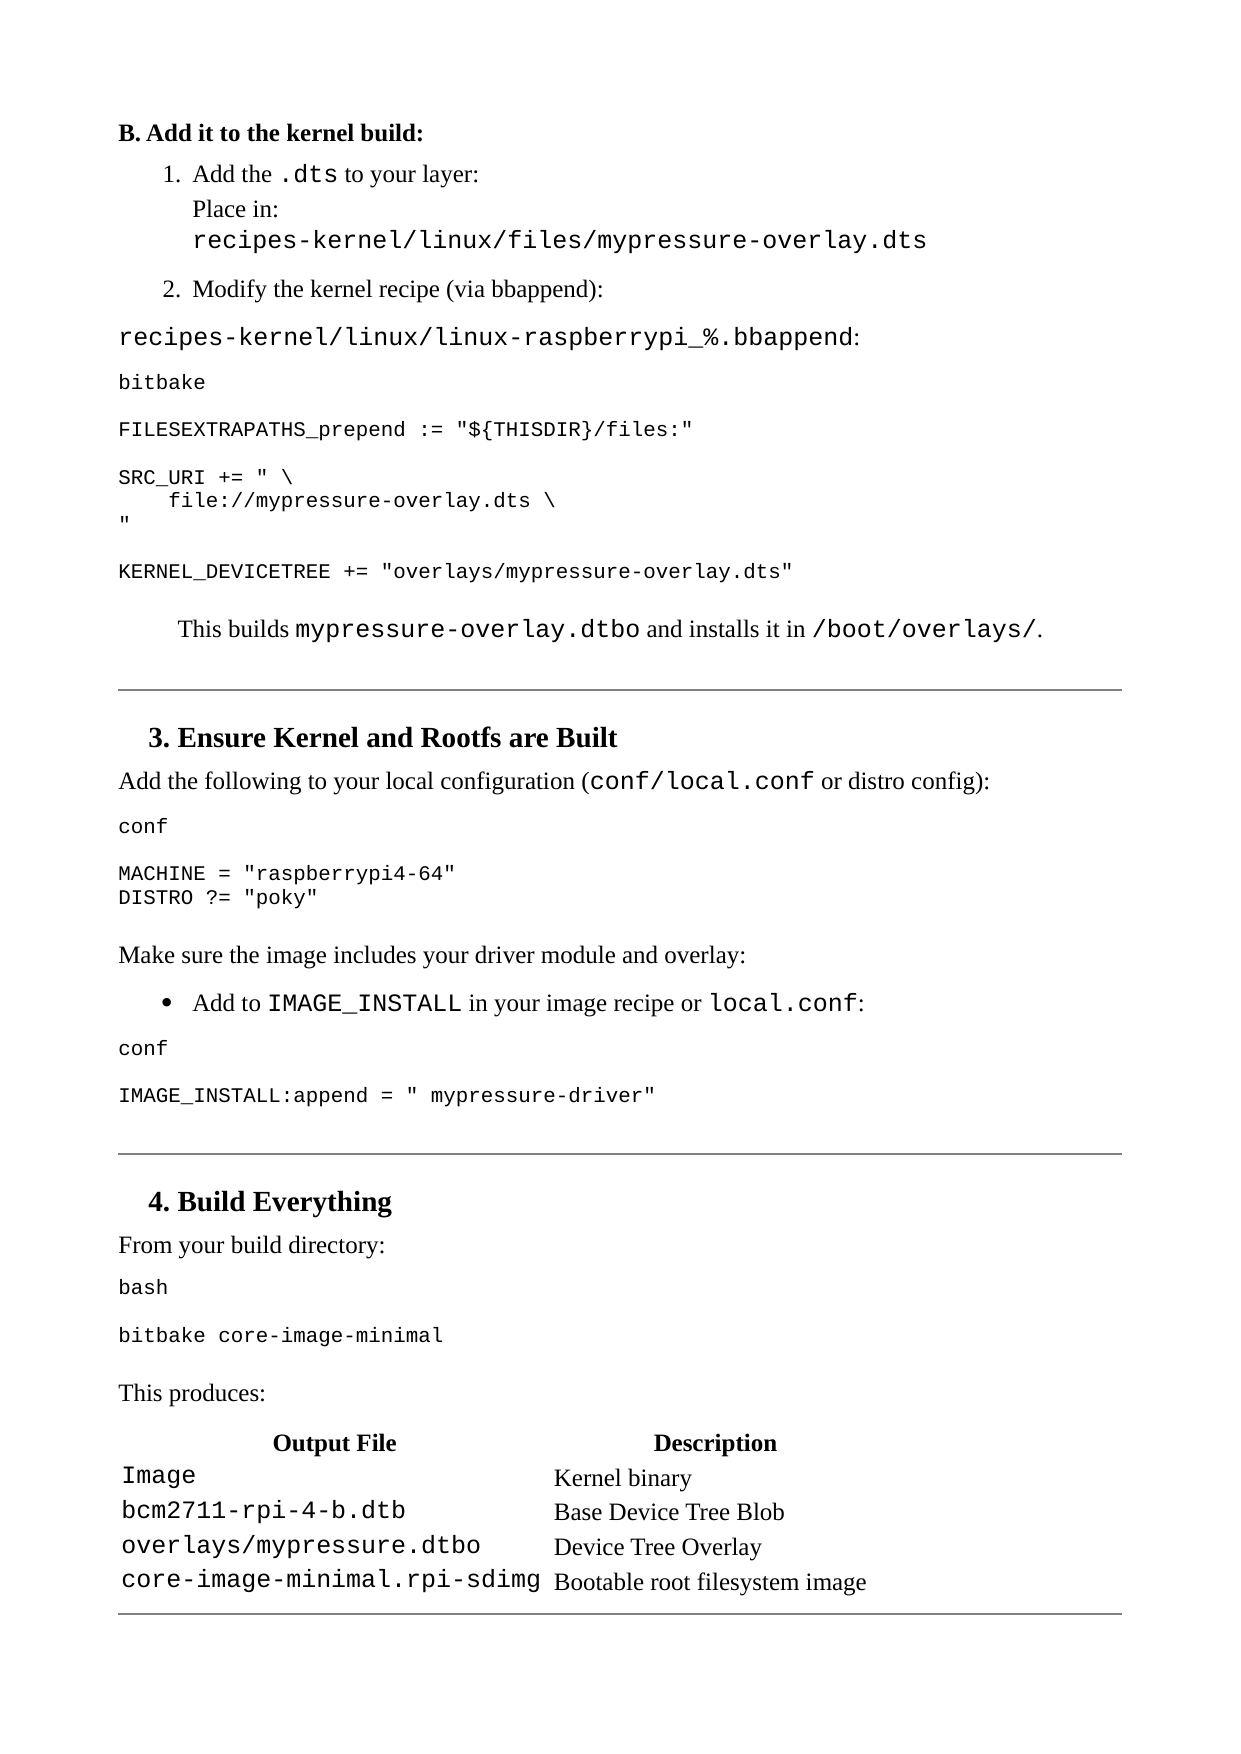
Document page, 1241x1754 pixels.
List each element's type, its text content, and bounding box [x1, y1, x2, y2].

table_cell Base Device Tree Blob [551, 1495, 879, 1529]
list SRC_URI += " \ [118, 467, 1122, 490]
table_cell Image [118, 1460, 551, 1494]
table_cell overlays/mypressure.dtbo [118, 1529, 551, 1564]
table_cell bcm2711-rpi-4-b.dtb [118, 1495, 551, 1529]
text DISTRO ?= "poky" [118, 887, 1122, 911]
list recipes-kernel/linux/linux-raspberrypi_%.bbappend: [118, 322, 1122, 353]
table_header Description [551, 1425, 879, 1460]
list " [118, 514, 1122, 538]
text MACHINE = "raspberrypi4-64" [118, 863, 1122, 887]
list IMAGE_INSTALL:append = " mypressure-driver" [118, 1085, 1122, 1109]
list FILESEXTRAPATHS_prepend := "${THISDIR}/files:" [118, 419, 1122, 443]
table_cell core-image-minimal.rpi-sdimg [118, 1564, 551, 1598]
table_header Output File [118, 1425, 551, 1460]
subtitle ✅ 4. Build Everything [118, 1184, 1122, 1217]
text bitbake core-image-minimal [118, 1324, 1122, 1348]
list conf [118, 1038, 1122, 1061]
list Add the .dts to your layer: Place in: recipes-kernel/linux/files/mypressure-overlay.dts [162, 159, 1122, 256]
list Add to IMAGE_INSTALL in your image recipe or local.conf: [162, 988, 1122, 1019]
list file://mypressure-overlay.dts \ [118, 490, 1122, 514]
table_cell Kernel binary [551, 1460, 879, 1494]
text This produces: [118, 1378, 1122, 1406]
table_cell Bootable root filesystem image [551, 1564, 879, 1598]
text Make sure the image includes your driver module and overlay: [118, 940, 1122, 969]
subtitle B. Add it to the kernel build: [118, 118, 1122, 147]
text bash [118, 1277, 1122, 1301]
subtitle ✅ 3. Ensure Kernel and Rootfs are Built [118, 720, 1122, 754]
text Add the following to your local configuration (conf/local.conf or distro config): [118, 766, 1122, 797]
list Modify the kernel recipe (via bbappend): [162, 274, 1122, 303]
text From your build directory: [118, 1230, 1122, 1258]
text This builds mypressure-overlay.dtbo and installs it in /boot/overlays/. [177, 614, 1063, 645]
table_cell Device Tree Overlay [551, 1529, 879, 1564]
text conf [118, 816, 1122, 840]
list KERNEL_DEVICETREE += "overlays/mypressure-overlay.dts" [118, 561, 1122, 585]
list bitbake [118, 372, 1122, 396]
